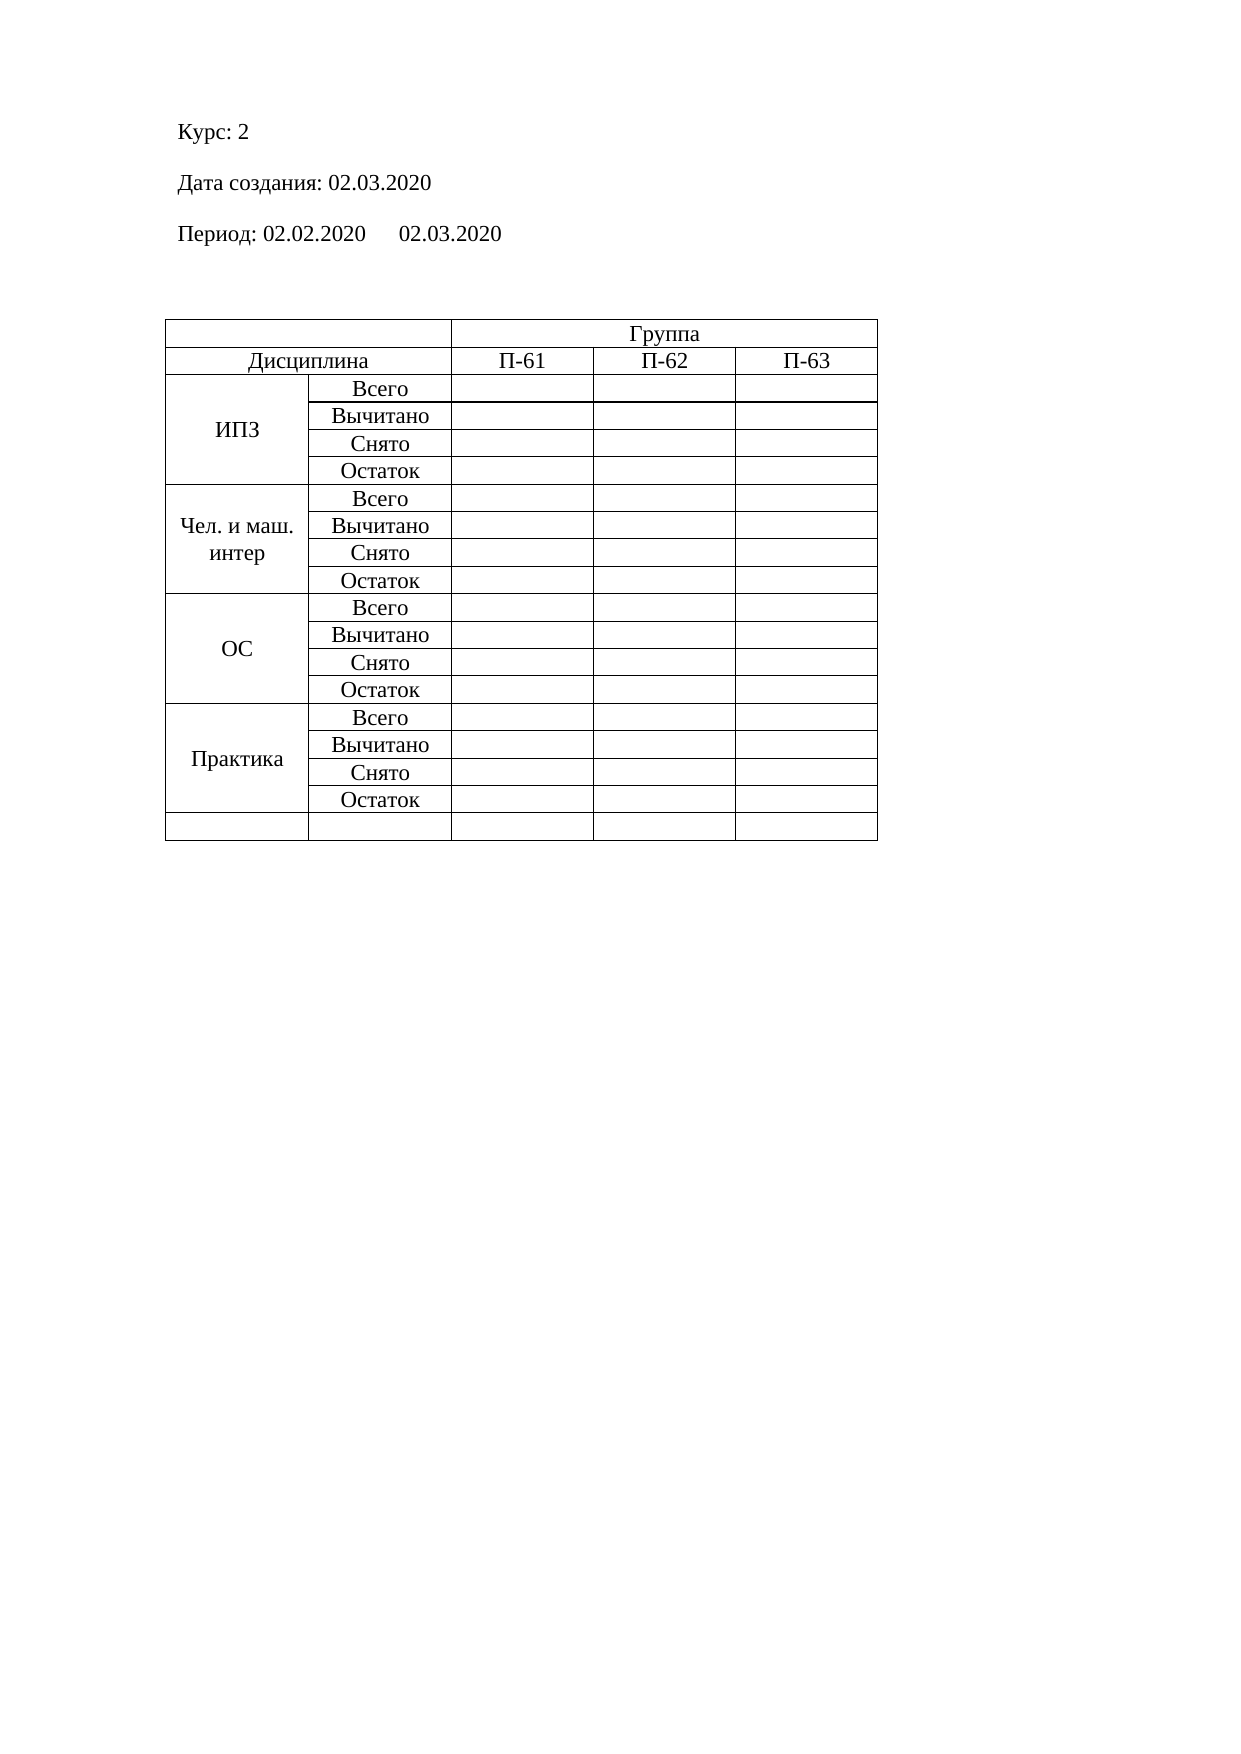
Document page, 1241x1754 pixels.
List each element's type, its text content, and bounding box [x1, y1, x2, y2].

table_cell [452, 512, 593, 538]
table_header Группа [452, 320, 877, 347]
table_cell [309, 813, 451, 840]
table_cell Всего [309, 375, 451, 401]
table_cell [736, 375, 877, 401]
table_cell Вычитано [309, 403, 451, 429]
table_cell Всего [309, 485, 451, 511]
table_cell Вычитано [309, 731, 451, 757]
table_cell [452, 649, 593, 675]
text Период: 02.02.2020 02.03.2020 [177, 220, 1152, 247]
table_cell [452, 403, 593, 429]
table_cell [452, 594, 593, 621]
table_cell [594, 649, 735, 675]
table_cell Снято [309, 430, 451, 456]
table_cell П-62 [594, 348, 735, 374]
table_cell Чел. и маш. интер [166, 485, 308, 593]
table_cell [594, 512, 735, 538]
table_cell [736, 512, 877, 538]
table_cell [736, 403, 877, 429]
table_cell [736, 594, 877, 621]
table_cell ОС [166, 594, 308, 703]
table_cell [736, 485, 877, 511]
table_cell Снято [309, 649, 451, 675]
table_cell [736, 704, 877, 730]
table_cell [594, 731, 735, 757]
table_cell Вычитано [309, 622, 451, 648]
table_cell [452, 430, 593, 456]
table_header [166, 320, 451, 347]
table_cell Остаток [309, 676, 451, 703]
table_cell [594, 704, 735, 730]
table_cell [736, 731, 877, 757]
table_cell [736, 430, 877, 456]
table_cell П-63 [736, 348, 877, 374]
table_cell [452, 622, 593, 648]
text Курс: 2 [177, 118, 1152, 144]
table_cell Снято [309, 759, 451, 785]
table_cell [452, 457, 593, 483]
table_cell [594, 430, 735, 456]
table_cell [736, 813, 877, 840]
table_cell [166, 813, 308, 840]
table_cell [452, 676, 593, 703]
table_cell [594, 457, 735, 483]
table_cell [452, 731, 593, 757]
table_cell [736, 622, 877, 648]
text Дата создания: 02.03.2020 [177, 169, 1152, 196]
table_cell [452, 813, 593, 840]
table_cell [736, 649, 877, 675]
table_cell [594, 622, 735, 648]
table_cell Снято [309, 539, 451, 566]
table_cell [594, 375, 735, 401]
table_cell [452, 485, 593, 511]
table_cell Дисциплина [166, 348, 451, 374]
table_cell [594, 759, 735, 785]
table_cell [452, 786, 593, 812]
table_cell Всего [309, 704, 451, 730]
table_cell Практика [166, 704, 308, 812]
table_cell Всего [309, 594, 451, 621]
table_cell П-61 [452, 348, 593, 374]
table_cell Остаток [309, 457, 451, 483]
table_cell [452, 567, 593, 593]
table_cell Вычитано [309, 512, 451, 538]
table_cell [594, 676, 735, 703]
table_cell Остаток [309, 567, 451, 593]
table_cell [594, 594, 735, 621]
table_cell [736, 786, 877, 812]
table_cell [736, 759, 877, 785]
table_cell ИПЗ [166, 375, 308, 483]
table_cell [736, 457, 877, 483]
table_cell [594, 813, 735, 840]
table_cell [452, 759, 593, 785]
table_cell [452, 375, 593, 401]
table_cell Остаток [309, 786, 451, 812]
table_cell [594, 567, 735, 593]
table_cell [594, 786, 735, 812]
table_cell [452, 704, 593, 730]
table_cell [594, 539, 735, 566]
table_cell [452, 539, 593, 566]
table_cell [594, 403, 735, 429]
table_cell [736, 539, 877, 566]
table_cell [594, 485, 735, 511]
table_cell [736, 567, 877, 593]
table_cell [736, 676, 877, 703]
